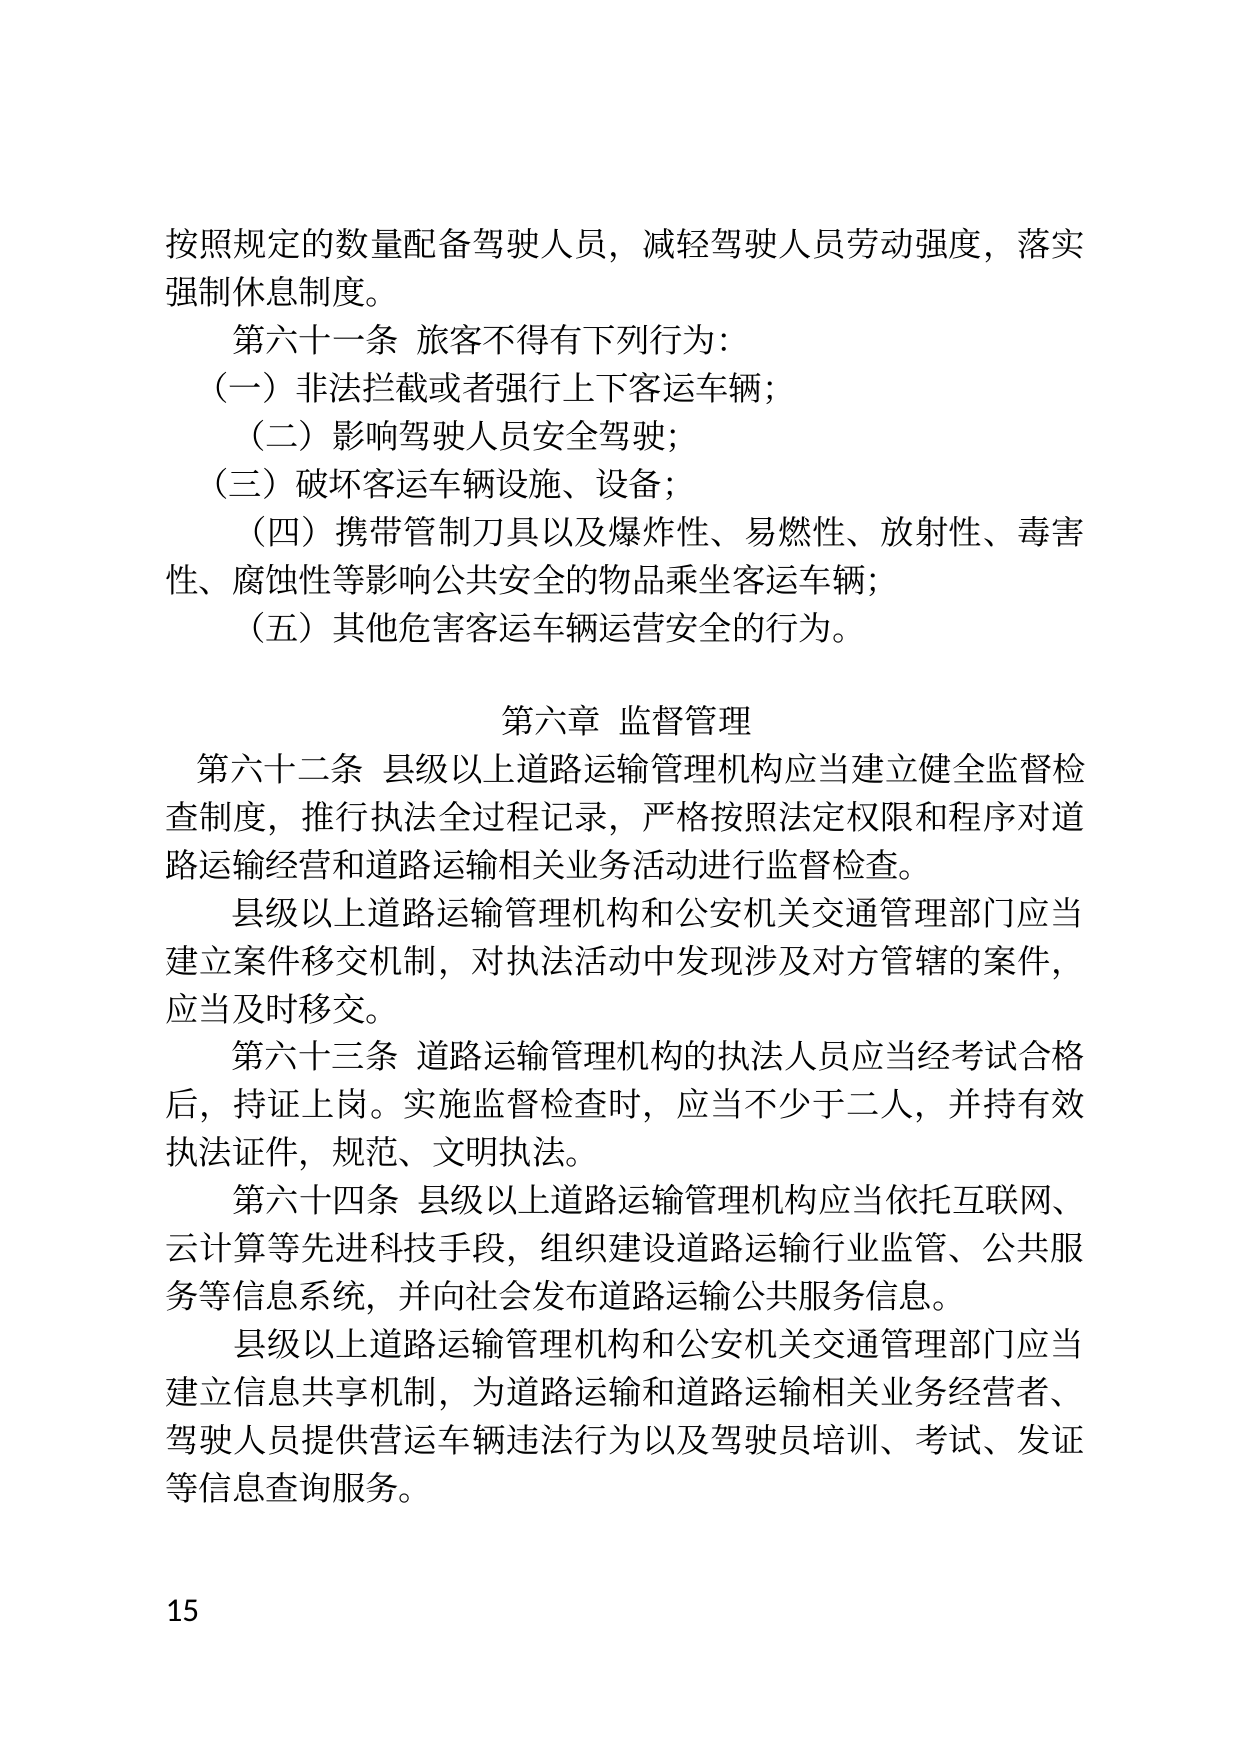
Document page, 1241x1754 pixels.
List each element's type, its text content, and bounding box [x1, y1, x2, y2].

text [165, 218, 1087, 314]
text 第六十三条 道路运输管理机构的执法人员应当经考试合格后，持证上岗。实施监督检查时，应当不少于二人，并持有效执法证件，规范、文明执法。 [165, 1031, 1087, 1174]
text 第六十二条 县级以上道路运输管理机构应当建立健全监督检查制度，推行执法全过程记录，严格按照法定权限和程序对道路运输经营和道路运输相关业务活动进行监督检查。 [165, 743, 1087, 887]
text 第六十四条 县级以上道路运输管理机构应当依托互联网、云计算等先进科技手段，组织建设道路运输行业监管、公共服务等信息系统，并向社会发布道路运输公共服务信息。 [165, 1174, 1087, 1318]
text 第六章 监督管理 [165, 695, 1087, 743]
text 县级以上道路运输管理机构和公安机关交通管理部门应当建立信息共享机制，为道路运输和道路运输相关业务经营者、驾驶人员提供营运车辆违法行为以及驾驶员培训、考试、发证等信息查询服务。 [165, 1318, 1087, 1510]
text 县级以上道路运输管理机构和公安机关交通管理部门应当建立案件移交机制，对执法活动中发现涉及对方管辖的案件，应当及时移交。 [165, 887, 1087, 1031]
text （一）非法拦截或者强行上下客运车辆； [165, 362, 1087, 410]
text （四）携带管制刀具以及爆炸性、易燃性、放射性、毒害性、腐蚀性等影响公共安全的物品乘坐客运车辆； [165, 506, 1087, 602]
text （三）破坏客运车辆设施、设备； [165, 458, 1087, 506]
text （二）影响驾驶人员安全驾驶； [165, 410, 1087, 458]
text （五）其他危害客运车辆运营安全的行为。 [165, 602, 1087, 650]
text 第六十一条 旅客不得有下列行为： [165, 314, 1087, 362]
